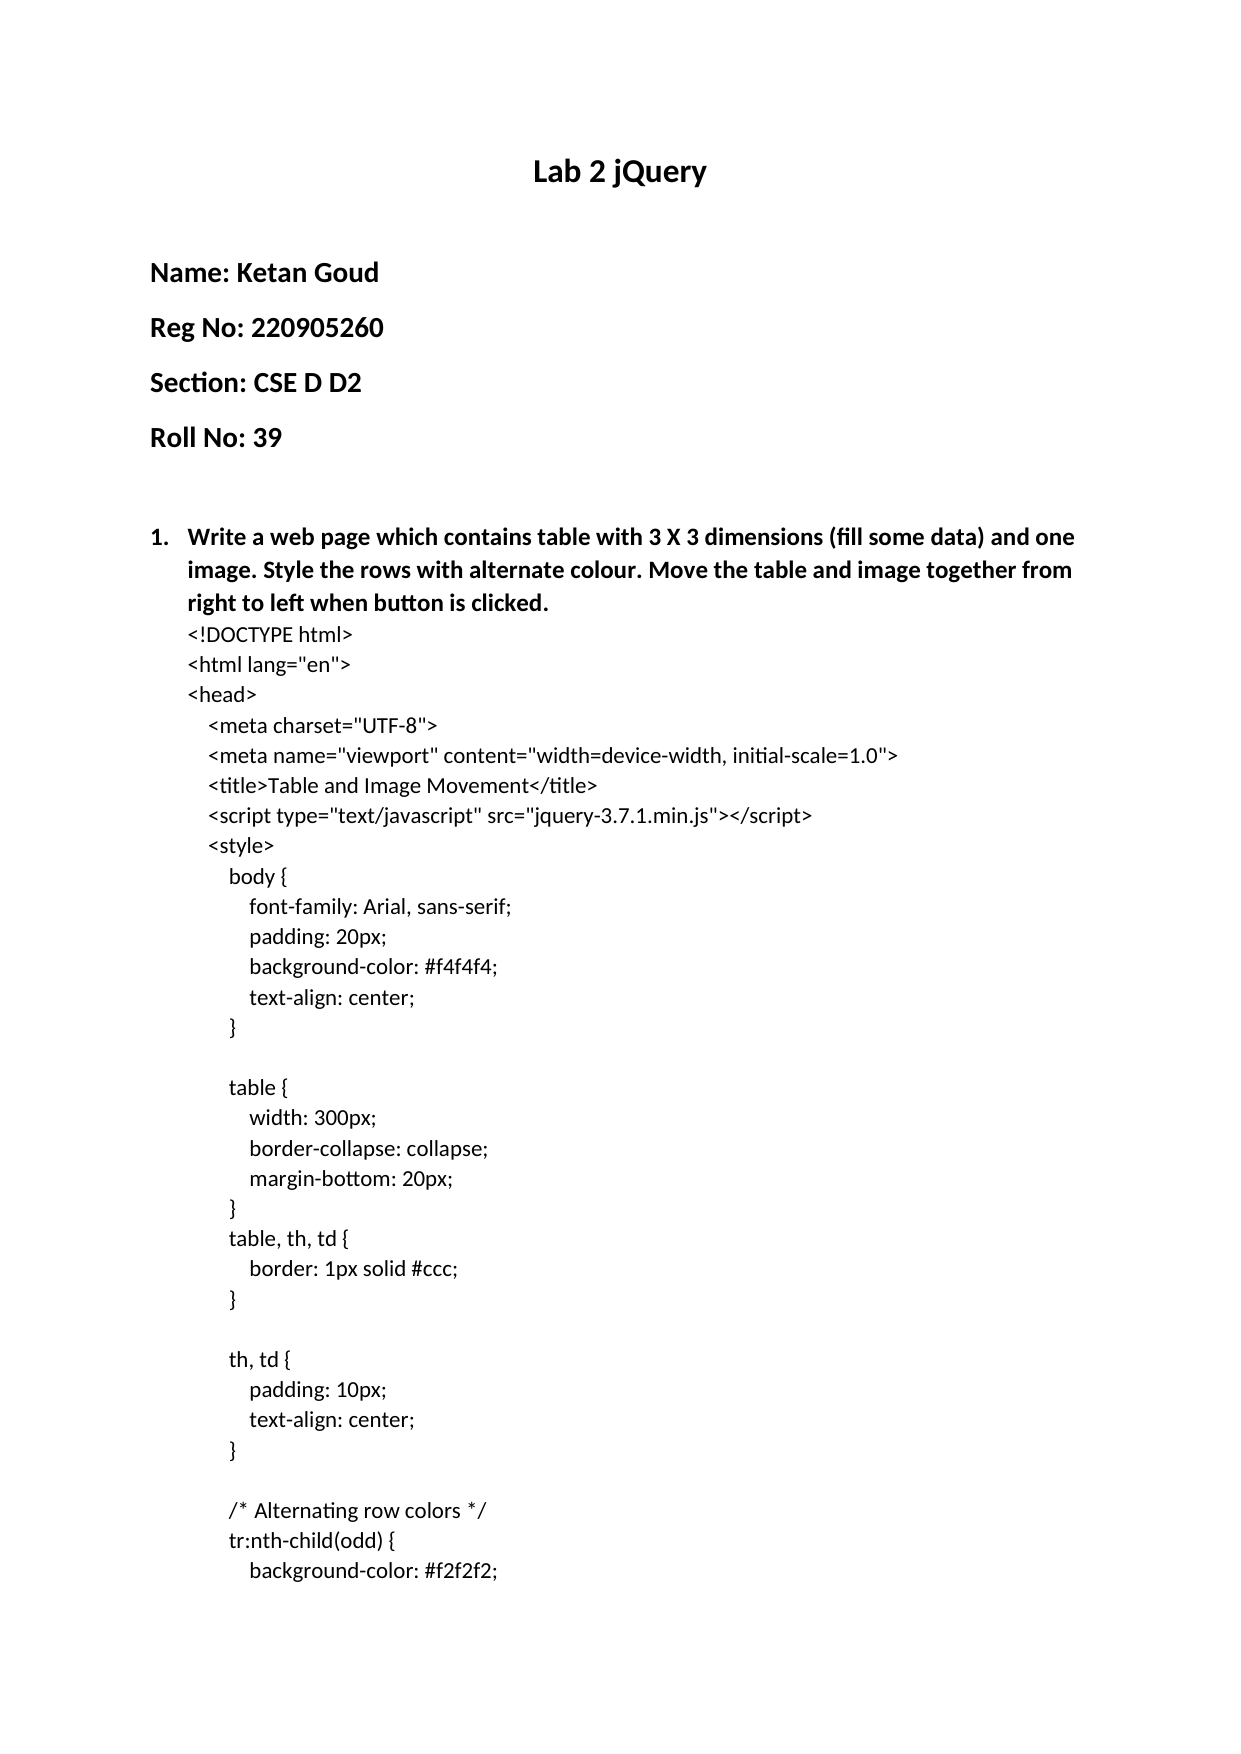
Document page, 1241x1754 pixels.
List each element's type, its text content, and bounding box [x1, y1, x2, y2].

list Write a web page which contains table with 3 X 3 dimensions (fill some data) and one image. Style the rows with alternate colour. Move the table and image together from right to left when button is clicked. [150, 521, 1090, 618]
list } [187, 1436, 1090, 1464]
list padding: 20px; [187, 922, 1090, 950]
list padding: 10px; [187, 1375, 1090, 1403]
text Reg No: 220905260 [150, 309, 1090, 345]
list <script type="text/javascript" src="jquery-3.7.1.min.js"></script> [187, 801, 1090, 829]
list border: 1px solid #ccc; [187, 1254, 1090, 1283]
text Name: Ketan Goud [150, 211, 1090, 290]
list text-align: center; [187, 1406, 1090, 1434]
list body { [187, 862, 1090, 890]
list <meta charset="UTF-8"> [187, 711, 1090, 739]
text Section: CSE D D2 [150, 364, 1090, 400]
list <html lang="en"> [187, 650, 1090, 678]
list background-color: #f2f2f2; [187, 1557, 1090, 1585]
list <style> [187, 832, 1090, 860]
list table { [187, 1073, 1090, 1101]
list } [187, 1285, 1090, 1313]
list font-family: Arial, sans-serif; [187, 892, 1090, 920]
list width: 300px; [187, 1103, 1090, 1132]
list th, td { [187, 1345, 1090, 1373]
list background-color: #f4f4f4; [187, 952, 1090, 981]
list margin-bottom: 20px; [187, 1164, 1090, 1192]
list } [187, 1194, 1090, 1222]
list text-align: center; [187, 983, 1090, 1011]
list tr:nth-child(odd) { [187, 1526, 1090, 1554]
list table, th, td { [187, 1224, 1090, 1252]
text Lab 2 jQuery [150, 150, 1090, 191]
list <head> [187, 681, 1090, 709]
text Roll No: 39 [150, 419, 1090, 455]
list } [187, 1013, 1090, 1041]
list border-collapse: collapse; [187, 1134, 1090, 1162]
list <title>Table and Image Movement</title> [187, 771, 1090, 799]
list <meta name="viewport" content="width=device-width, initial-scale=1.0"> [187, 741, 1090, 769]
list <!DOCTYPE html> [187, 620, 1090, 648]
list /* Alternating row colors */ [187, 1496, 1090, 1524]
